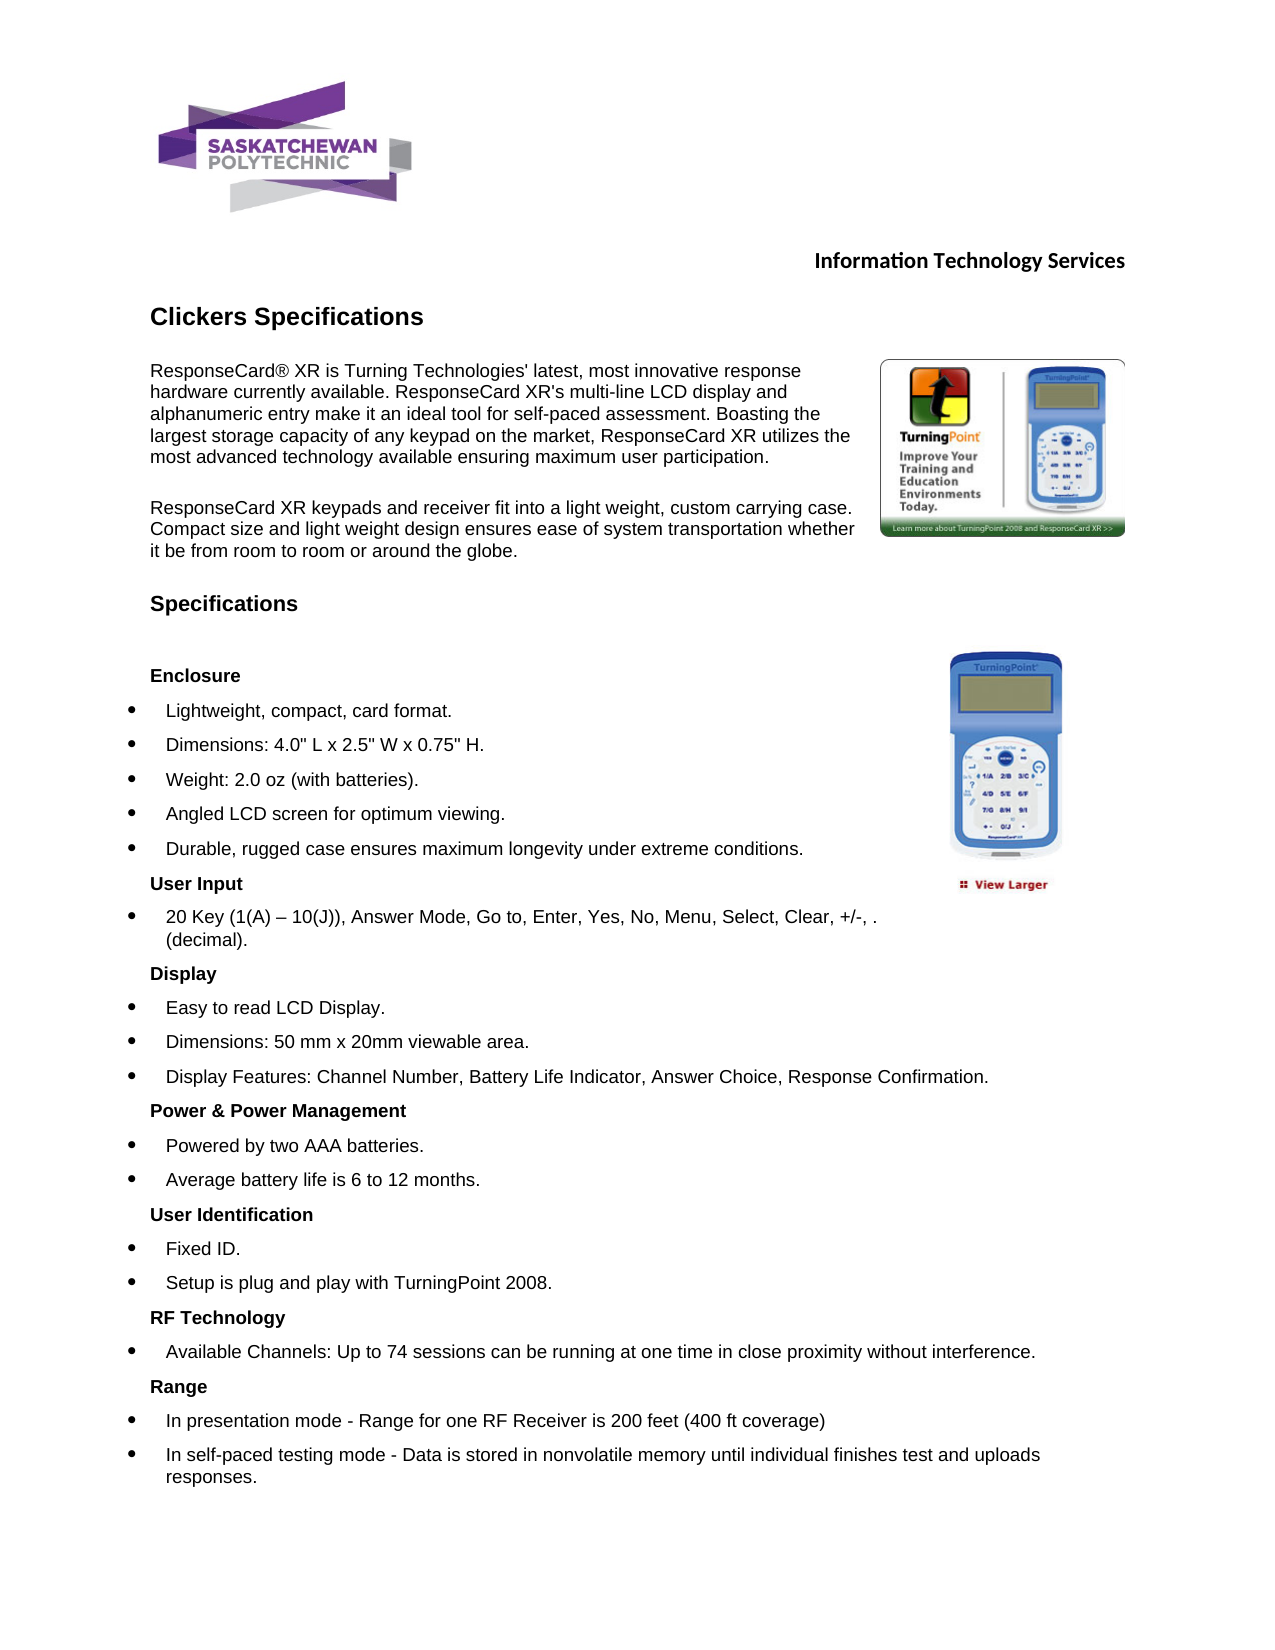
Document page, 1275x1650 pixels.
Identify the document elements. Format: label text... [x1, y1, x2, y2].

list Easy to read LCD Display. [128, 997, 1125, 1019]
list 20 Key (1(A) – 10(J)), Answer Mode, Go to, Enter, Yes, No, Menu, Select, Clear, +/-, .(decimal). [128, 906, 1125, 950]
list Setup is plug and play with TurningPoint 2008. [128, 1272, 1125, 1294]
list Available Channels: Up to 74 sessions can be running at one time in close proximity without interference. [128, 1341, 1125, 1363]
list Lightweight, compact, card format. [128, 699, 885, 721]
list Average battery life is 6 to 12 months. [128, 1169, 1125, 1191]
text RF Technology [150, 1307, 1125, 1328]
list In presentation mode - Range for one RF Receiver is 200 feet (400 ft coverage) [128, 1409, 1125, 1432]
text Display [150, 962, 1125, 984]
text Power & Power Management [150, 1100, 1125, 1122]
list Dimensions: 50 mm x 20mm viewable area. [128, 1031, 1125, 1053]
text User Input [150, 872, 885, 894]
list In self-paced testing mode - Data is stored in nonvolatile memory until individual finishes test and uploads responses. [128, 1444, 1125, 1488]
picture [150, 73, 1230, 218]
list Powered by two AAA batteries. [128, 1134, 1125, 1156]
text ResponseCard® XR is Turning Technologies' latest, most innovative response hardware currently available. ResponseCard XR's multi-line LCD display and alphanumeric entry make it an ideal tool for self-paced assessment. Boasting the largest storage capacity of any keypad on the market, ResponseCard XR utilizes the most advanced technology available ensuring maximum user participation. [150, 360, 880, 467]
text Clickers Specifications [150, 302, 1125, 331]
text ResponseCard XR keypads and receiver fit into a light weight, custom carrying case. Compact size and light weight design ensures ease of system transportation whether it be from room to room or around the globe. [150, 497, 1125, 561]
text User Identification [150, 1203, 1125, 1225]
list Dimensions: 4.0" L x 2.5" W x 0.75" H. [128, 734, 885, 756]
text Range [150, 1375, 1125, 1397]
text Enclosure [150, 665, 885, 687]
list Durable, rugged case ensures maximum longevity under extreme conditions. [128, 838, 885, 860]
picture [880, 359, 1125, 537]
text Specifications [150, 591, 1125, 616]
list Display Features: Channel Number, Life Indicator, Answer Choice, Response Confirmation. [128, 1066, 1125, 1088]
list Weight: 2.0 oz (with batteries). [128, 768, 885, 791]
picture [885, 637, 1125, 910]
list Fixed ID. [128, 1238, 1125, 1260]
list Angled LCD screen for optimum viewing. [128, 803, 885, 825]
